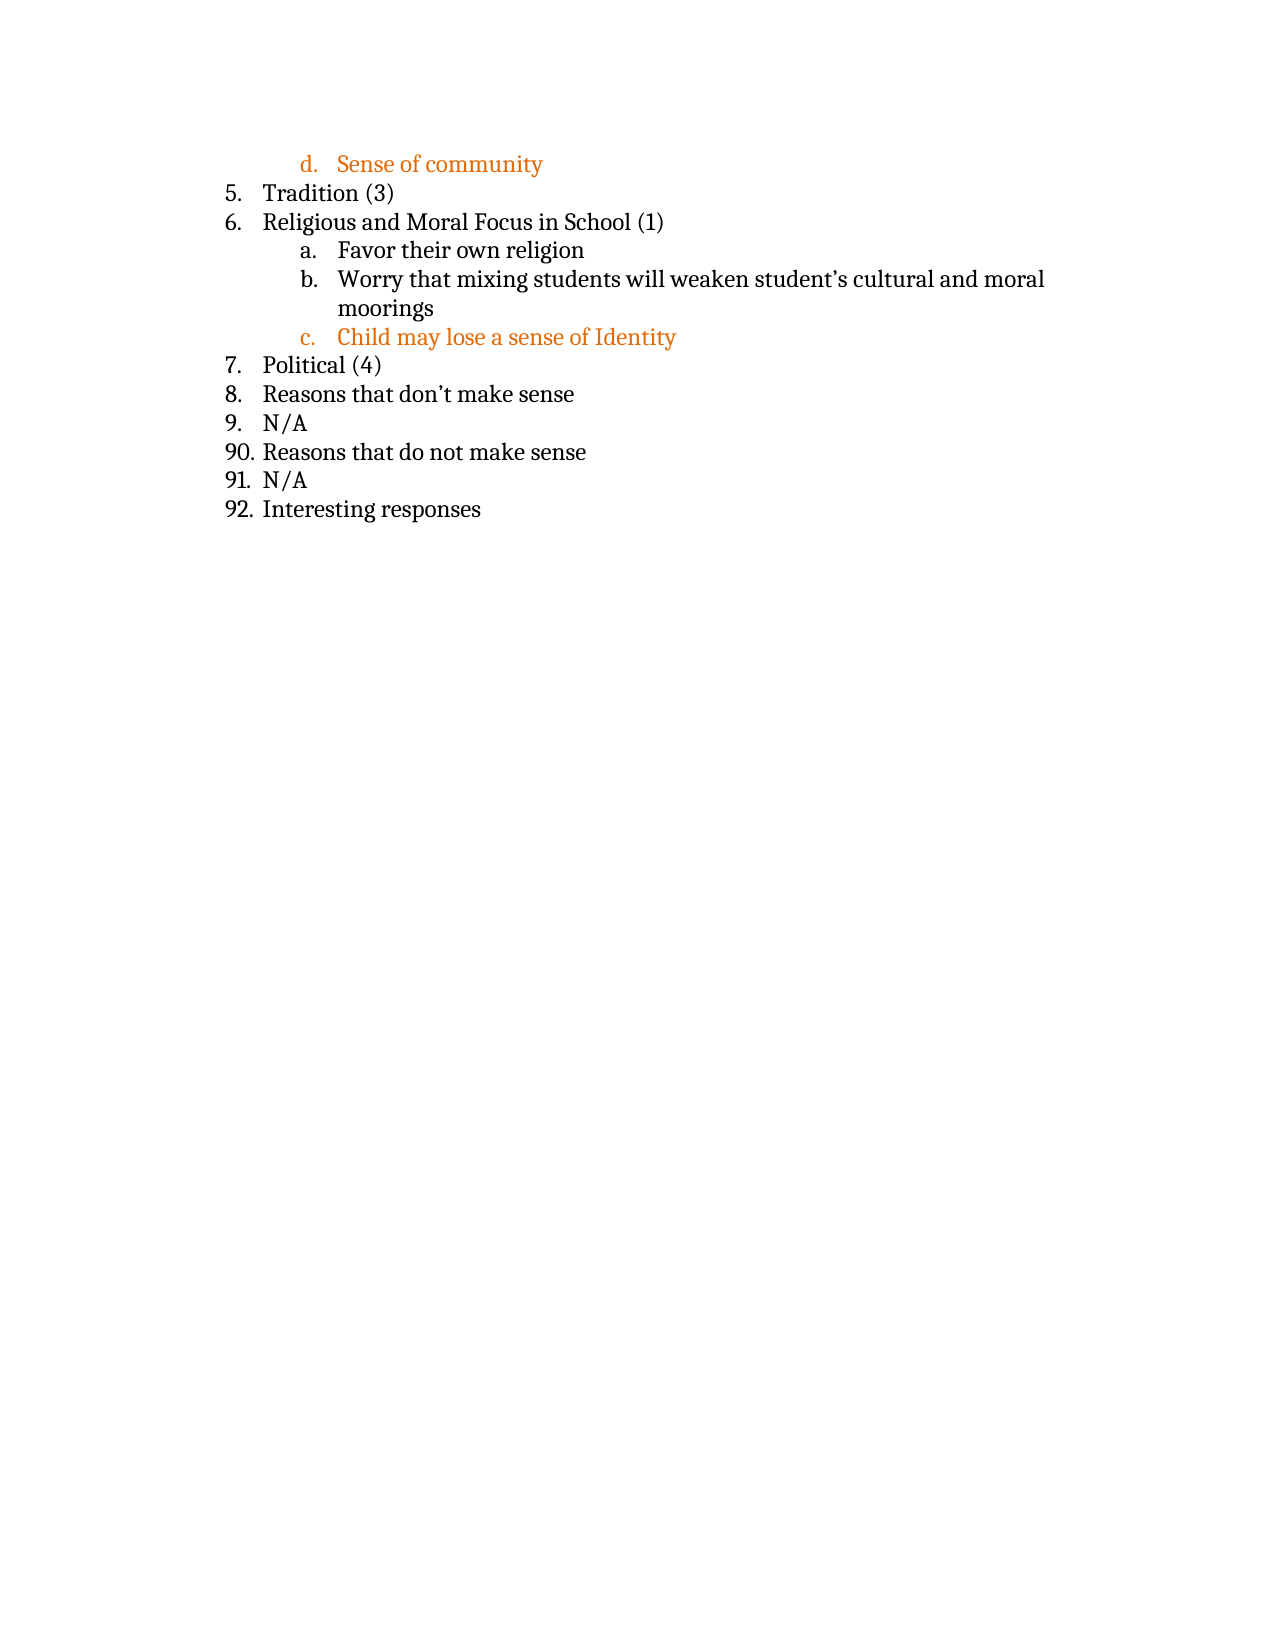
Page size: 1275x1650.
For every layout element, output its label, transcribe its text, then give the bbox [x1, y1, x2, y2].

list Child may lose a sense of Identity [300, 322, 1087, 351]
list N/A [225, 409, 1087, 437]
list Interesting responses [225, 495, 1087, 524]
list N/A [225, 466, 1087, 495]
list Favor their own religion [300, 236, 1087, 265]
list Reasons that don’t make sense [225, 380, 1087, 409]
list Sense of community [300, 150, 1087, 179]
list Worry that mixing students will weaken student’s cultural and moral moorings [300, 265, 1087, 322]
list Reasons that do not make sense [225, 437, 1087, 466]
list Tradition (3) [225, 179, 1087, 207]
list Political (4) [225, 351, 1087, 380]
list Religious and Moral Focus in School (1) [225, 207, 1087, 236]
